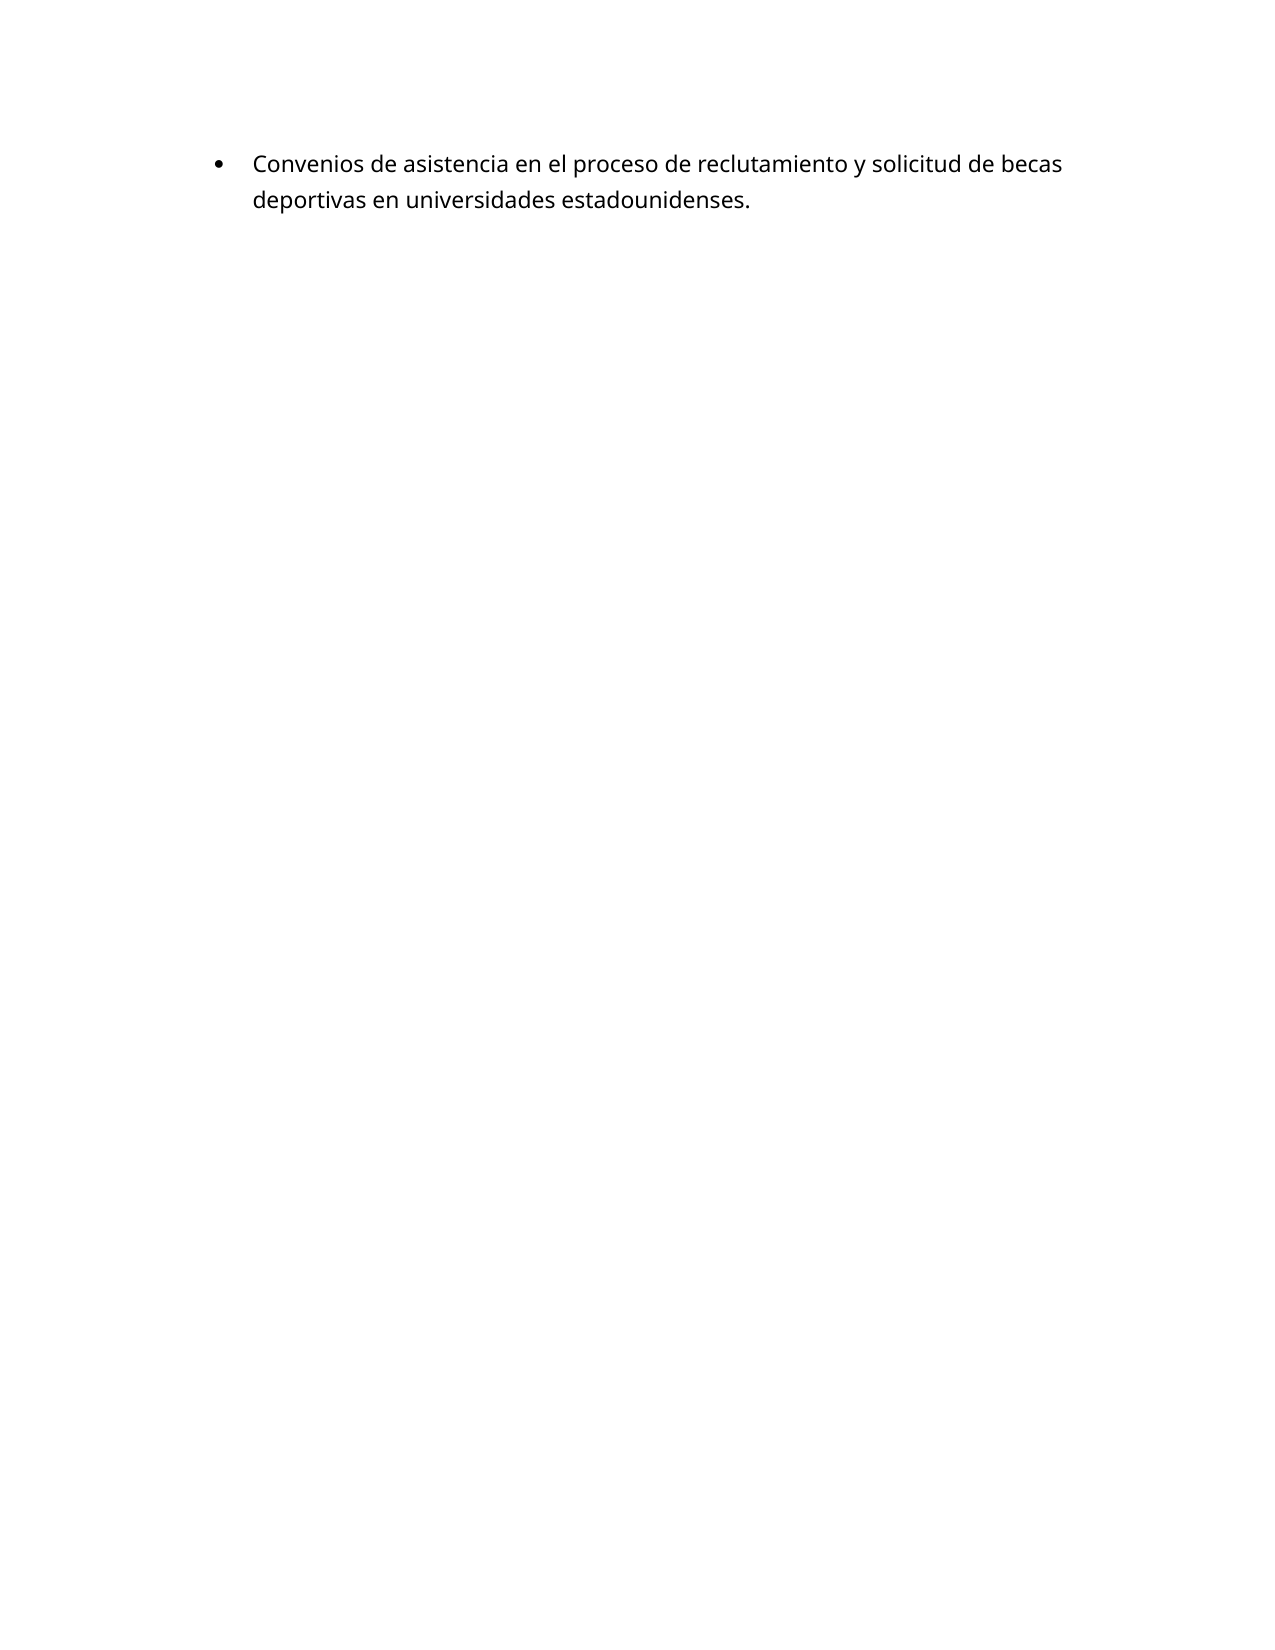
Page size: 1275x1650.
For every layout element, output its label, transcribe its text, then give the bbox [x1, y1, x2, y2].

list Convenios de asistencia en el proceso de reclutamiento y solicitud de becas deportivas en universidades estadounidenses. [215, 148, 1098, 215]
